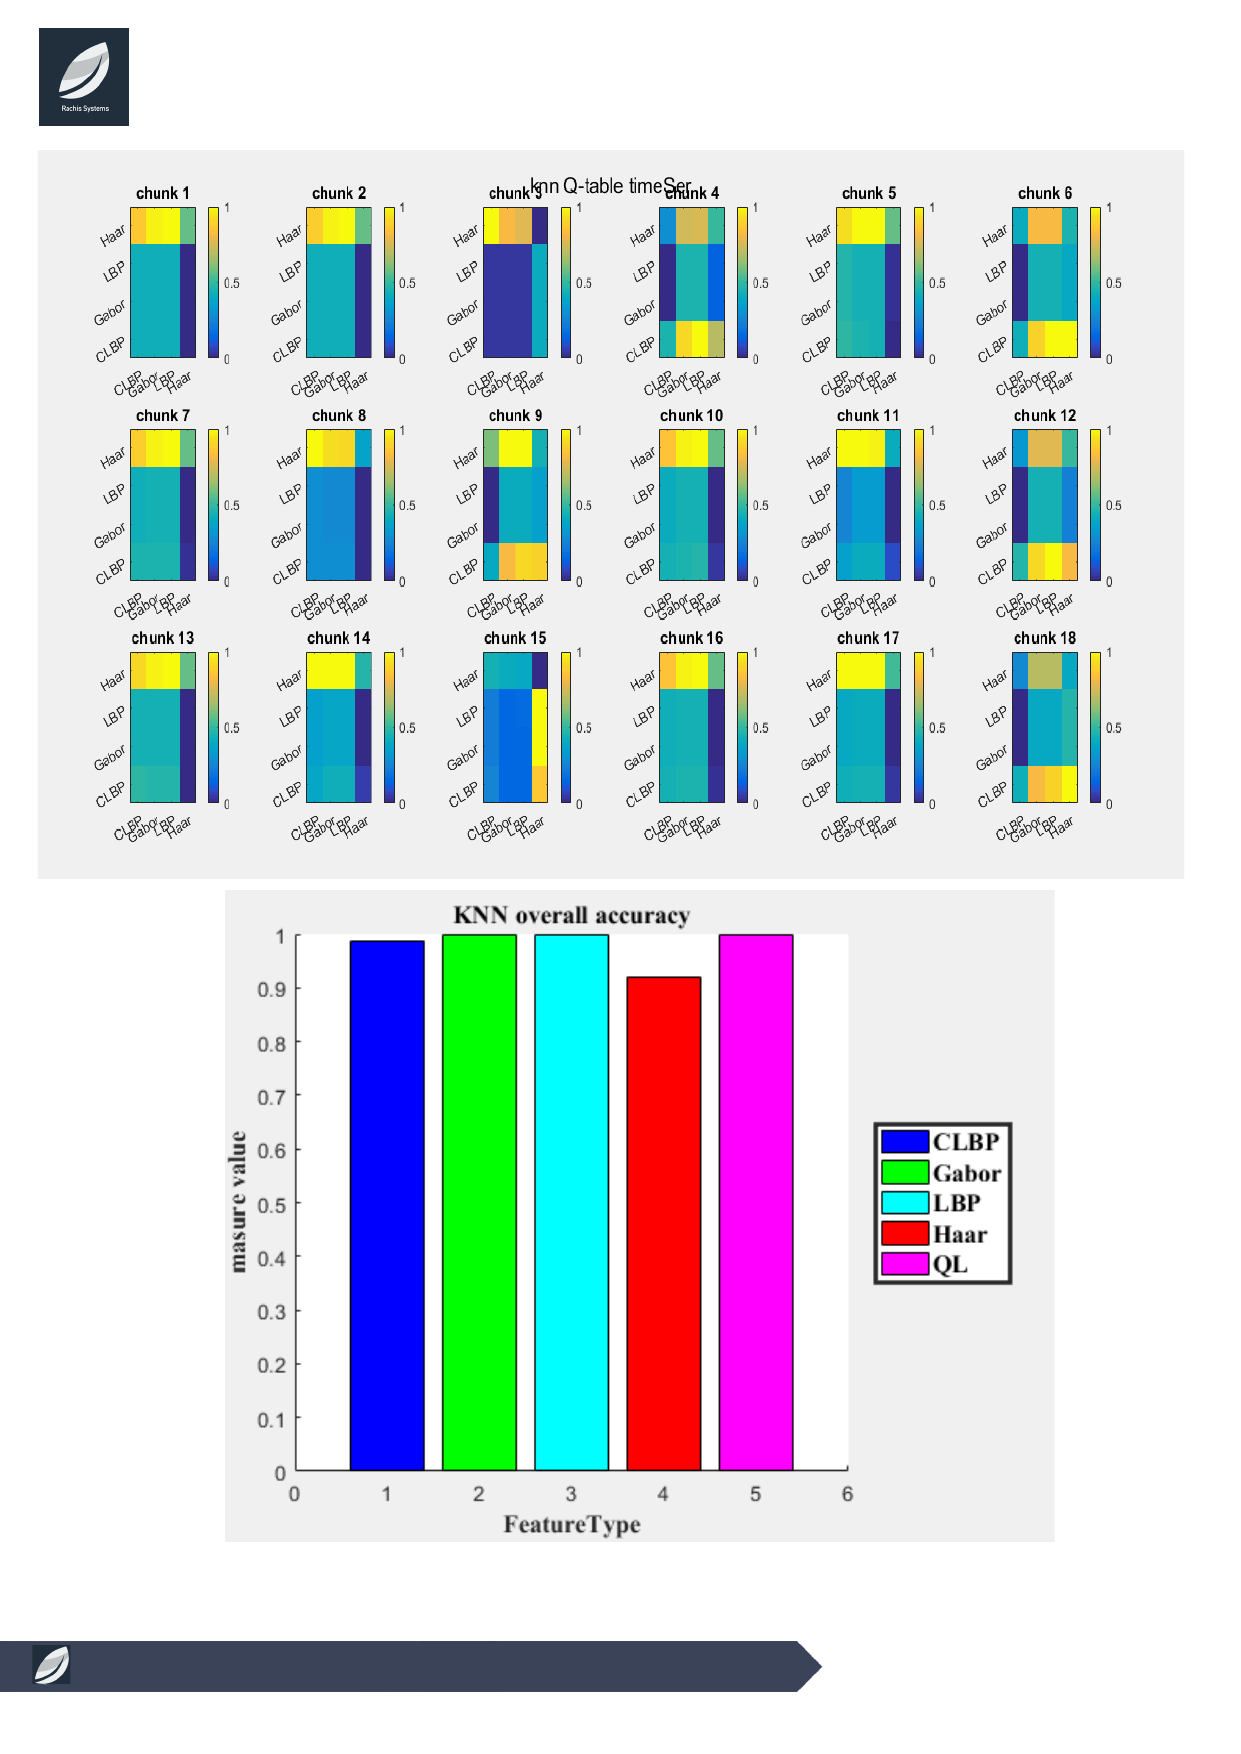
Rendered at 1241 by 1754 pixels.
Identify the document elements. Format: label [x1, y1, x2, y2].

picture [37, 150, 1185, 879]
picture [225, 890, 1055, 1542]
picture [32, 1645, 71, 1684]
picture [35, 28, 132, 126]
